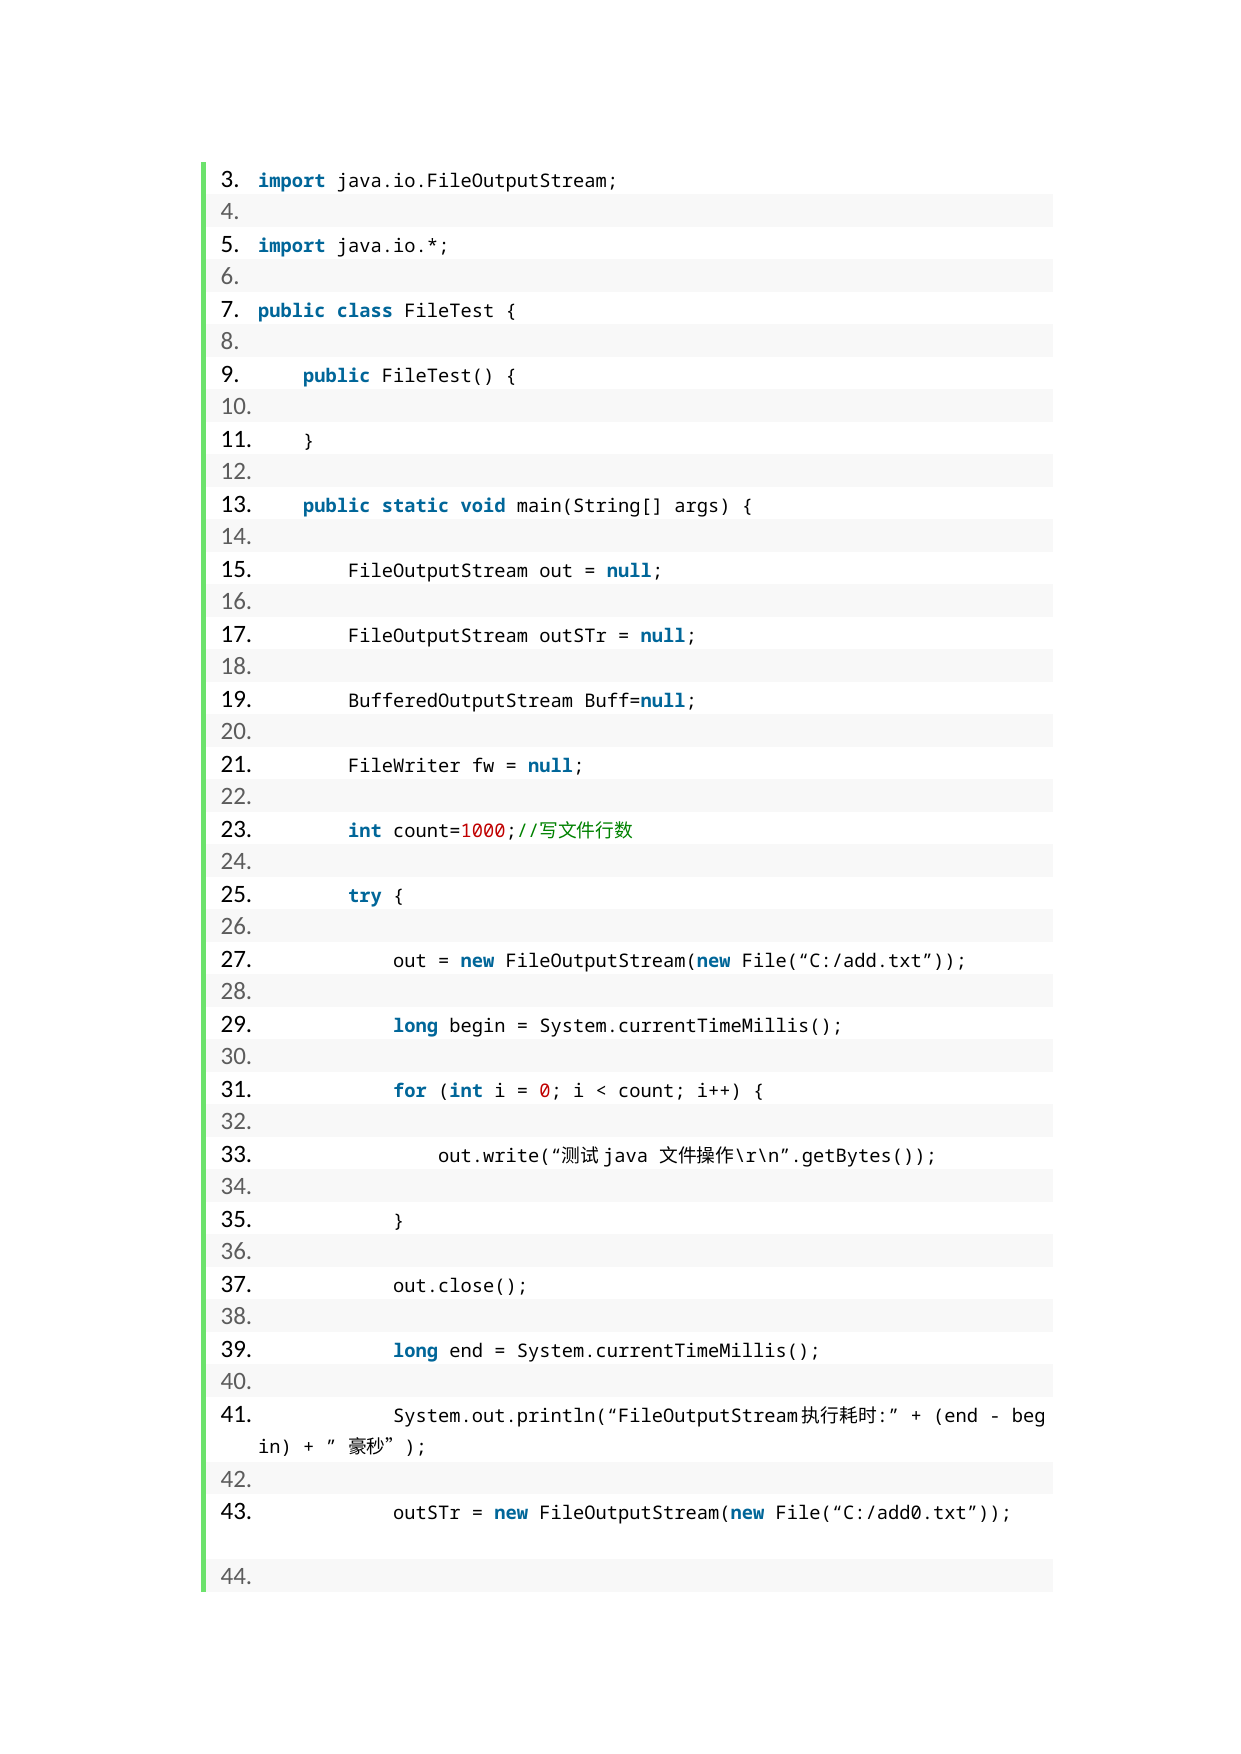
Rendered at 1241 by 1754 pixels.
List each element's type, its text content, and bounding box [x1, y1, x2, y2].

list long end = System.currentTimeMillis(); [206, 1332, 1053, 1364]
list import java.io.FileOutputStream; [206, 162, 1053, 194]
list FileOutputStream out = null; [206, 552, 1053, 584]
list public class FileTest { [206, 292, 1053, 324]
list try { [206, 877, 1053, 909]
list out = new FileOutputStream(new File(“C:/add.txt”)); [206, 942, 1053, 974]
list FileOutputStream outSTr = null; [206, 617, 1053, 649]
list int count=1000;//写文件行数 [206, 812, 1053, 844]
list out.write(“测试java 文件操作\r\n”.getBytes()); [206, 1137, 1053, 1169]
list long begin = System.currentTimeMillis(); [206, 1007, 1053, 1039]
list for (int i = 0; i < count; i++) { [206, 1072, 1053, 1104]
list public FileTest() { [206, 357, 1053, 389]
list } [206, 1202, 1053, 1234]
list public static void main(String[] args) { [206, 487, 1053, 519]
list BufferedOutputStream Buff=null; [206, 682, 1053, 714]
list } [206, 422, 1053, 454]
list System.out.println(“FileOutputStream执行耗时:” + (end - begin) + ” 豪秒”); [206, 1397, 1053, 1462]
list out.close(); [206, 1267, 1053, 1299]
list import java.io.*; [206, 227, 1053, 259]
list outSTr = new FileOutputStream(new File(“C:/add0.txt”)); [206, 1494, 1053, 1559]
list FileWriter fw = null; [206, 747, 1053, 779]
